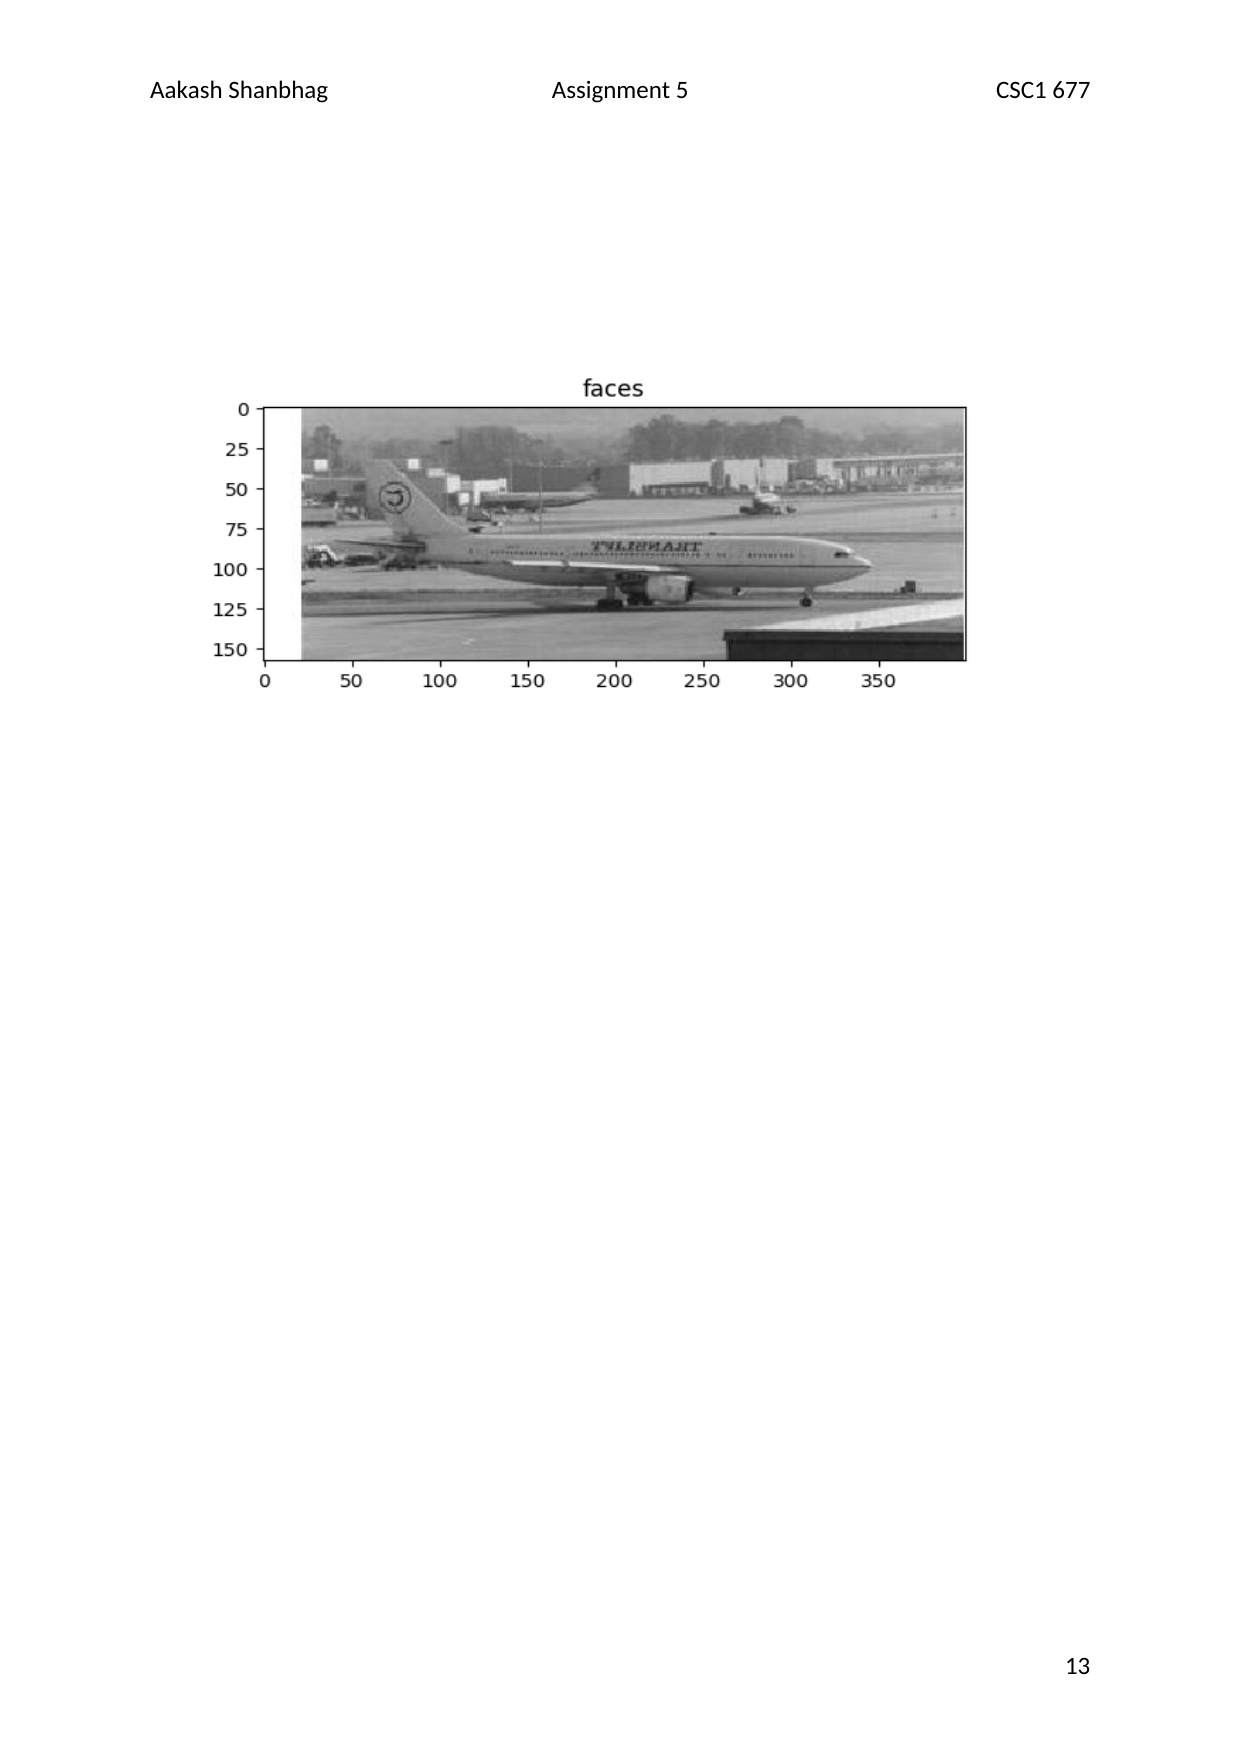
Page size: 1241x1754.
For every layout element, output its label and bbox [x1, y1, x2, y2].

picture [150, 221, 1055, 841]
